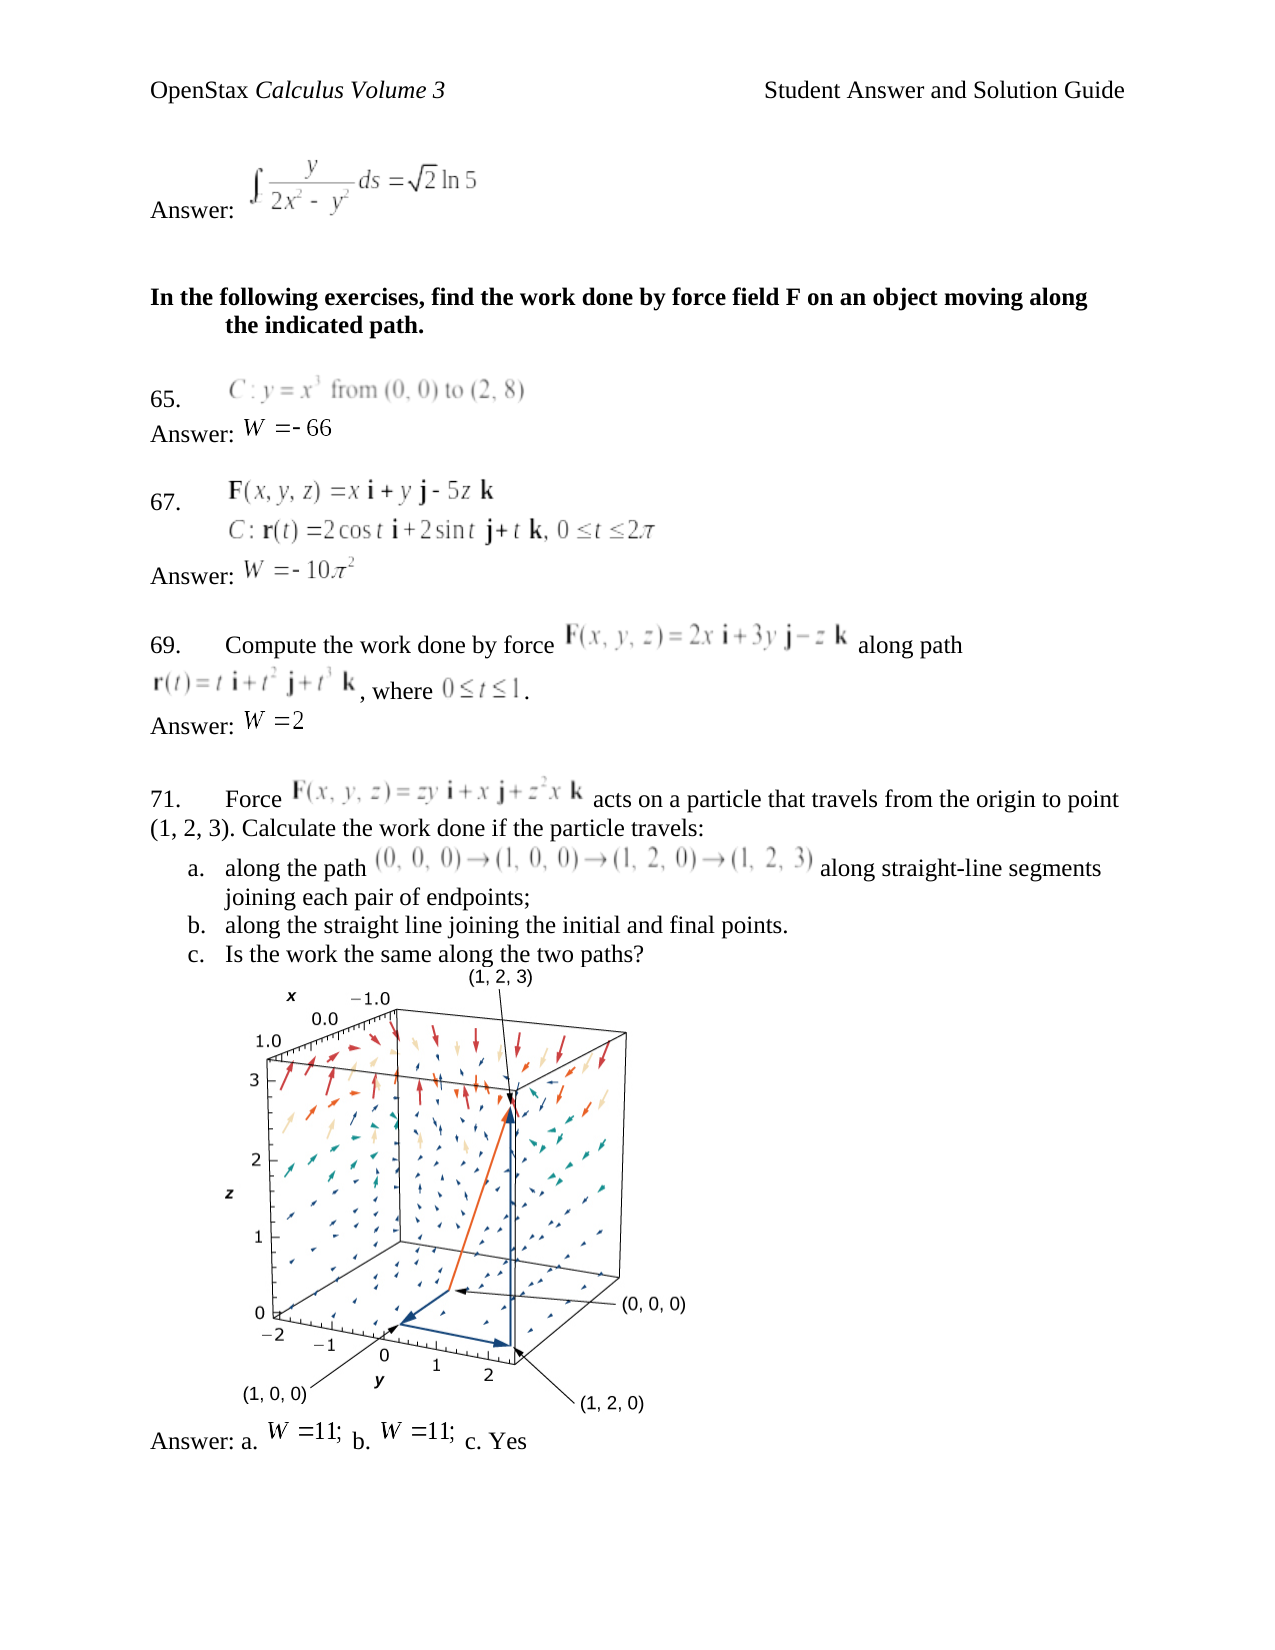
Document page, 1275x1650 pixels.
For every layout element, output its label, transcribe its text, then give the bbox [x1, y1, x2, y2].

text In the following exercises, find the work done by force field F on an object moving along the indicated path. [150, 282, 1125, 339]
text Answer: [150, 705, 1125, 740]
picture [225, 967, 686, 1415]
text Answer: [150, 412, 1125, 447]
text 69. Compute the work done by force along path , where . [150, 619, 1125, 705]
list along the straight line joining the initial and final points. [187, 910, 1125, 939]
text Answer: [150, 150, 1125, 224]
text 65. [150, 368, 1125, 412]
list Is the work the same along the two paths? [187, 939, 1125, 968]
list along the path along straight-line segments joining each pair of endpoints; [187, 842, 1125, 910]
text Answer: [150, 550, 1125, 590]
text Answer: a. b. c. Yes [150, 1415, 1125, 1454]
text 67. [150, 476, 1125, 516]
text 71. Force acts on a particle that travels from the origin to point (1, 2, 3). Calculate the work done if the particle travels: [150, 769, 1125, 842]
